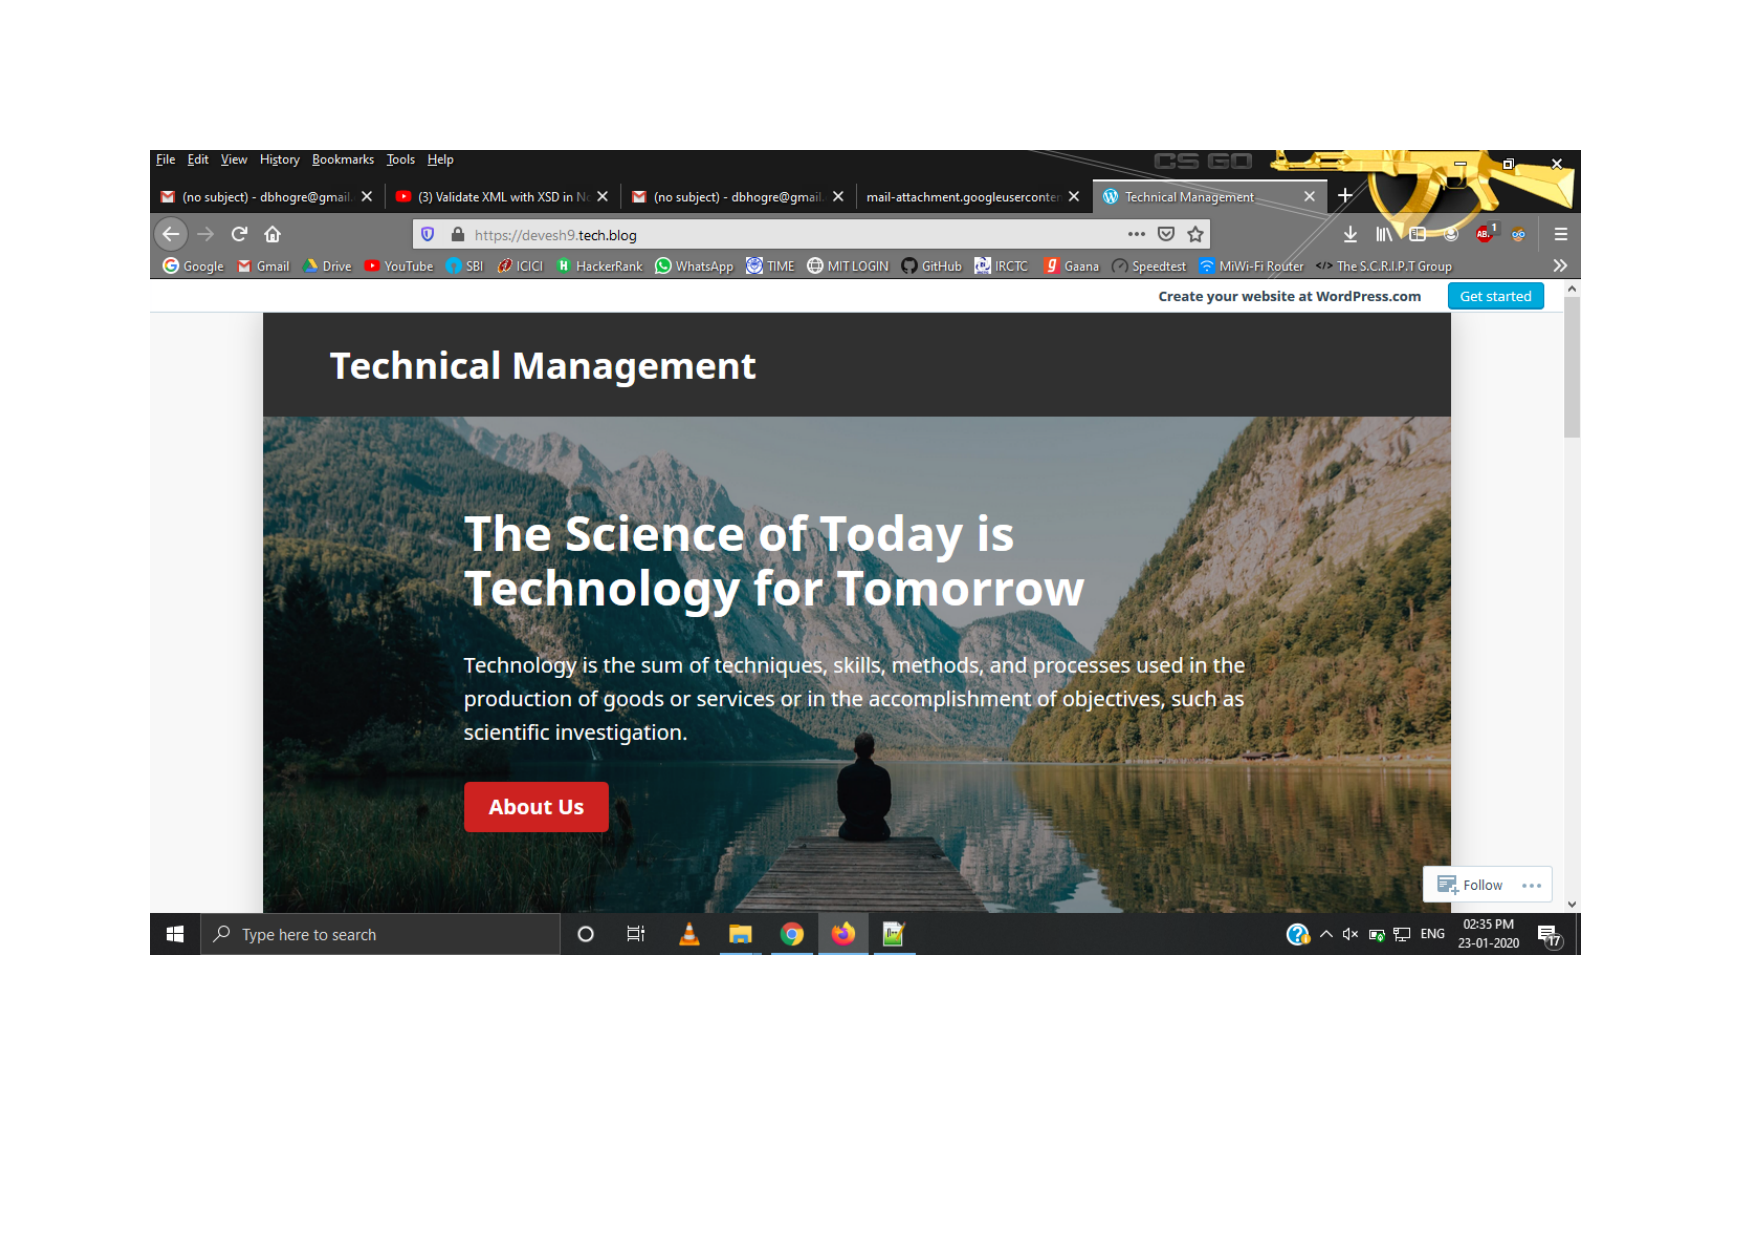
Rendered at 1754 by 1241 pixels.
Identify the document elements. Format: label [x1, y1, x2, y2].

picture [150, 150, 1581, 955]
